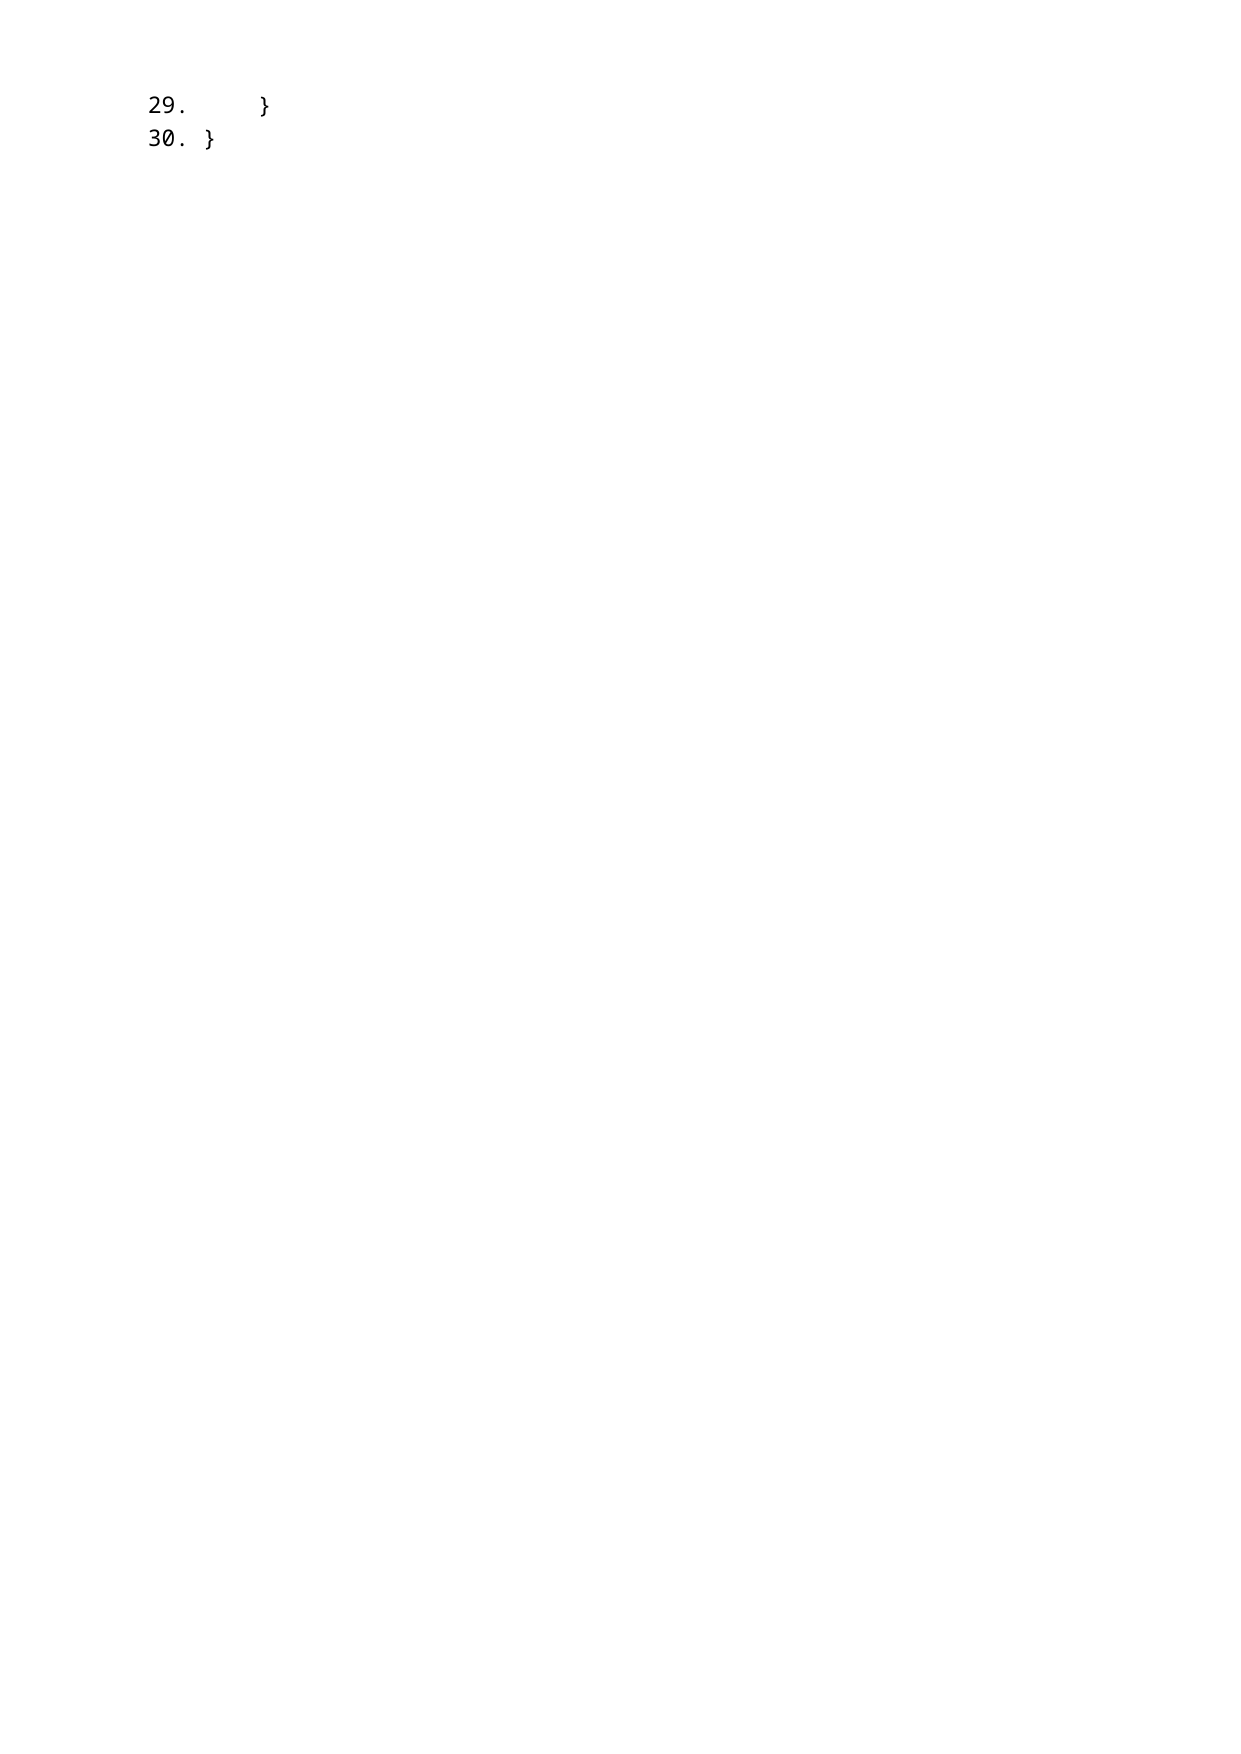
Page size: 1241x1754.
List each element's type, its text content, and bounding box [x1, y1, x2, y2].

text 30. } [148, 122, 1152, 153]
text 29. } [148, 88, 1152, 120]
